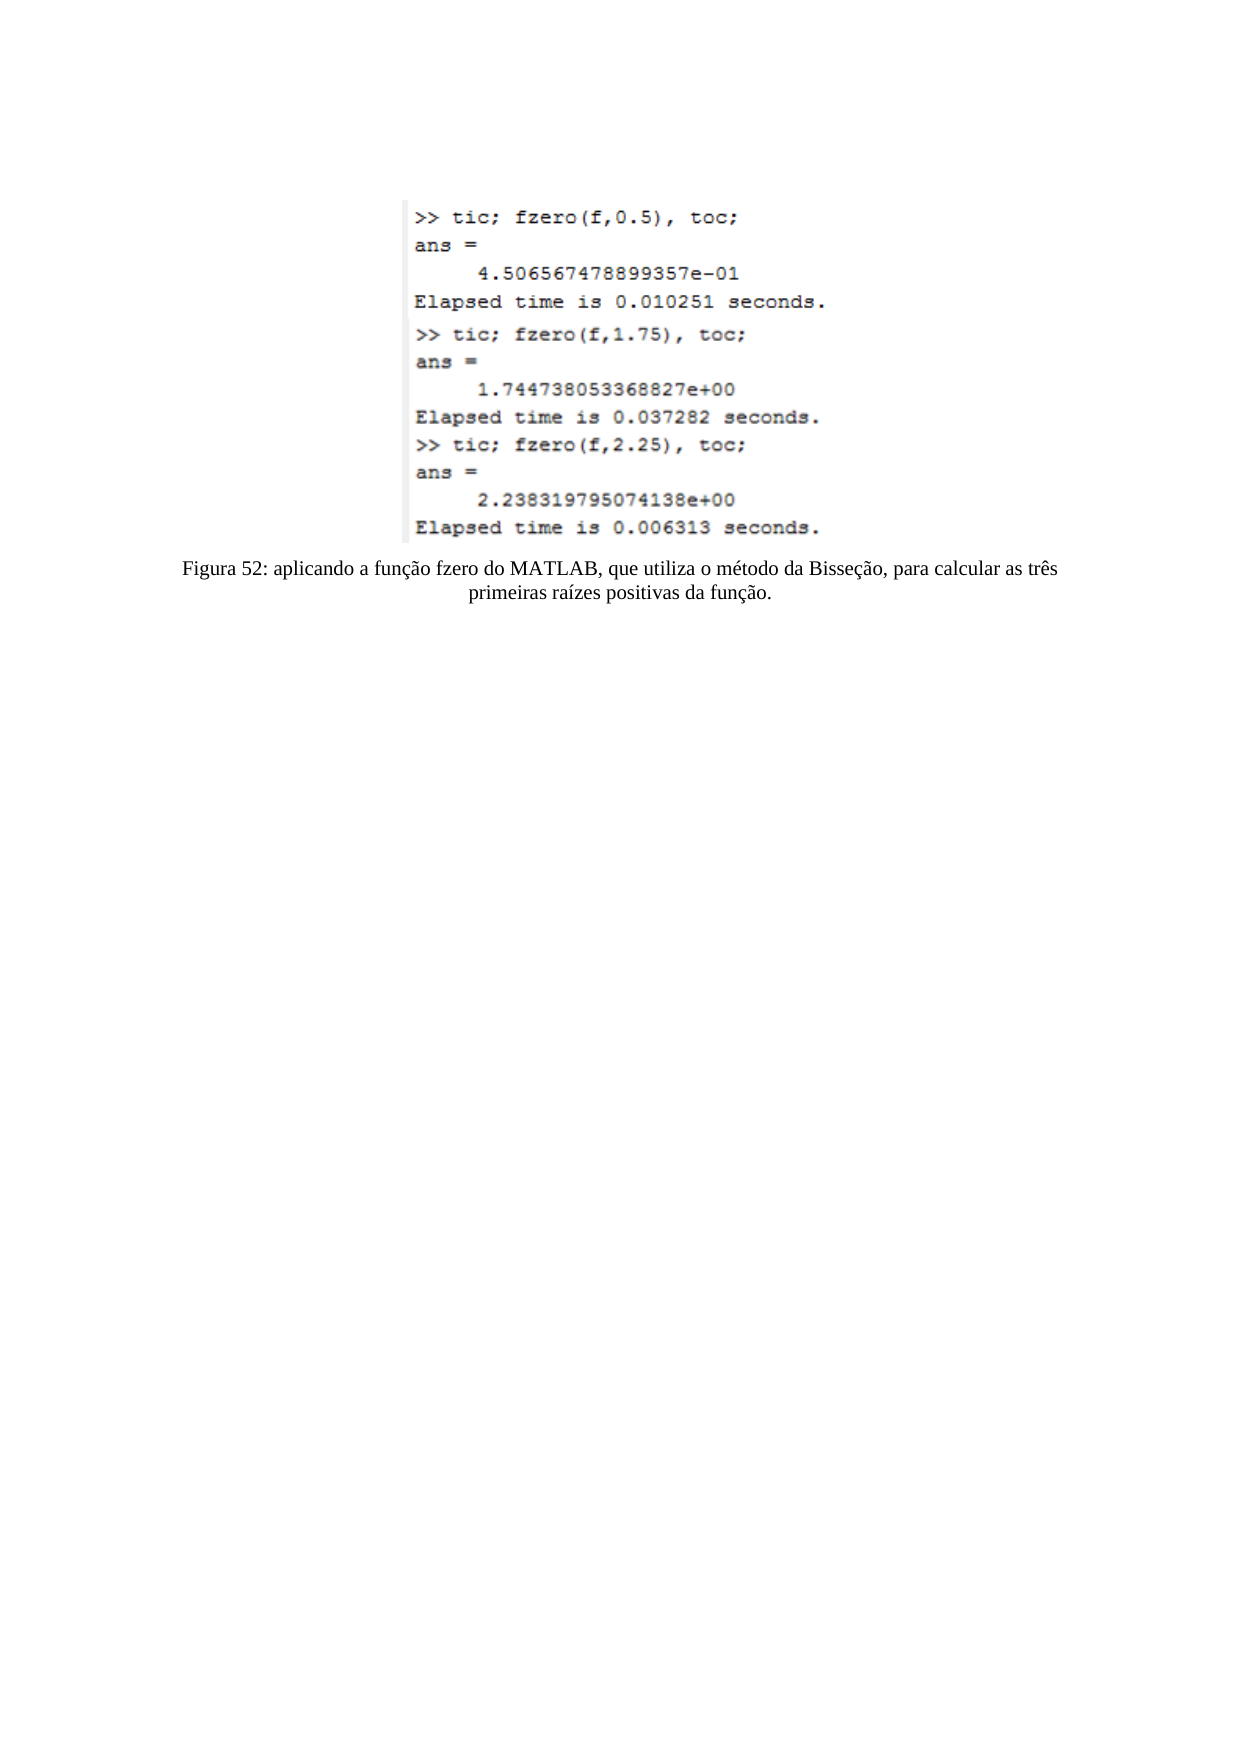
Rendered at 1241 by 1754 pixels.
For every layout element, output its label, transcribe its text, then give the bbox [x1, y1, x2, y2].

text Figura 52: aplicando a função fzero do MATLAB, que utiliza o método da Bisseção, para calcular as três primeiras raízes positivas da função. [148, 556, 1092, 604]
picture [402, 200, 839, 543]
